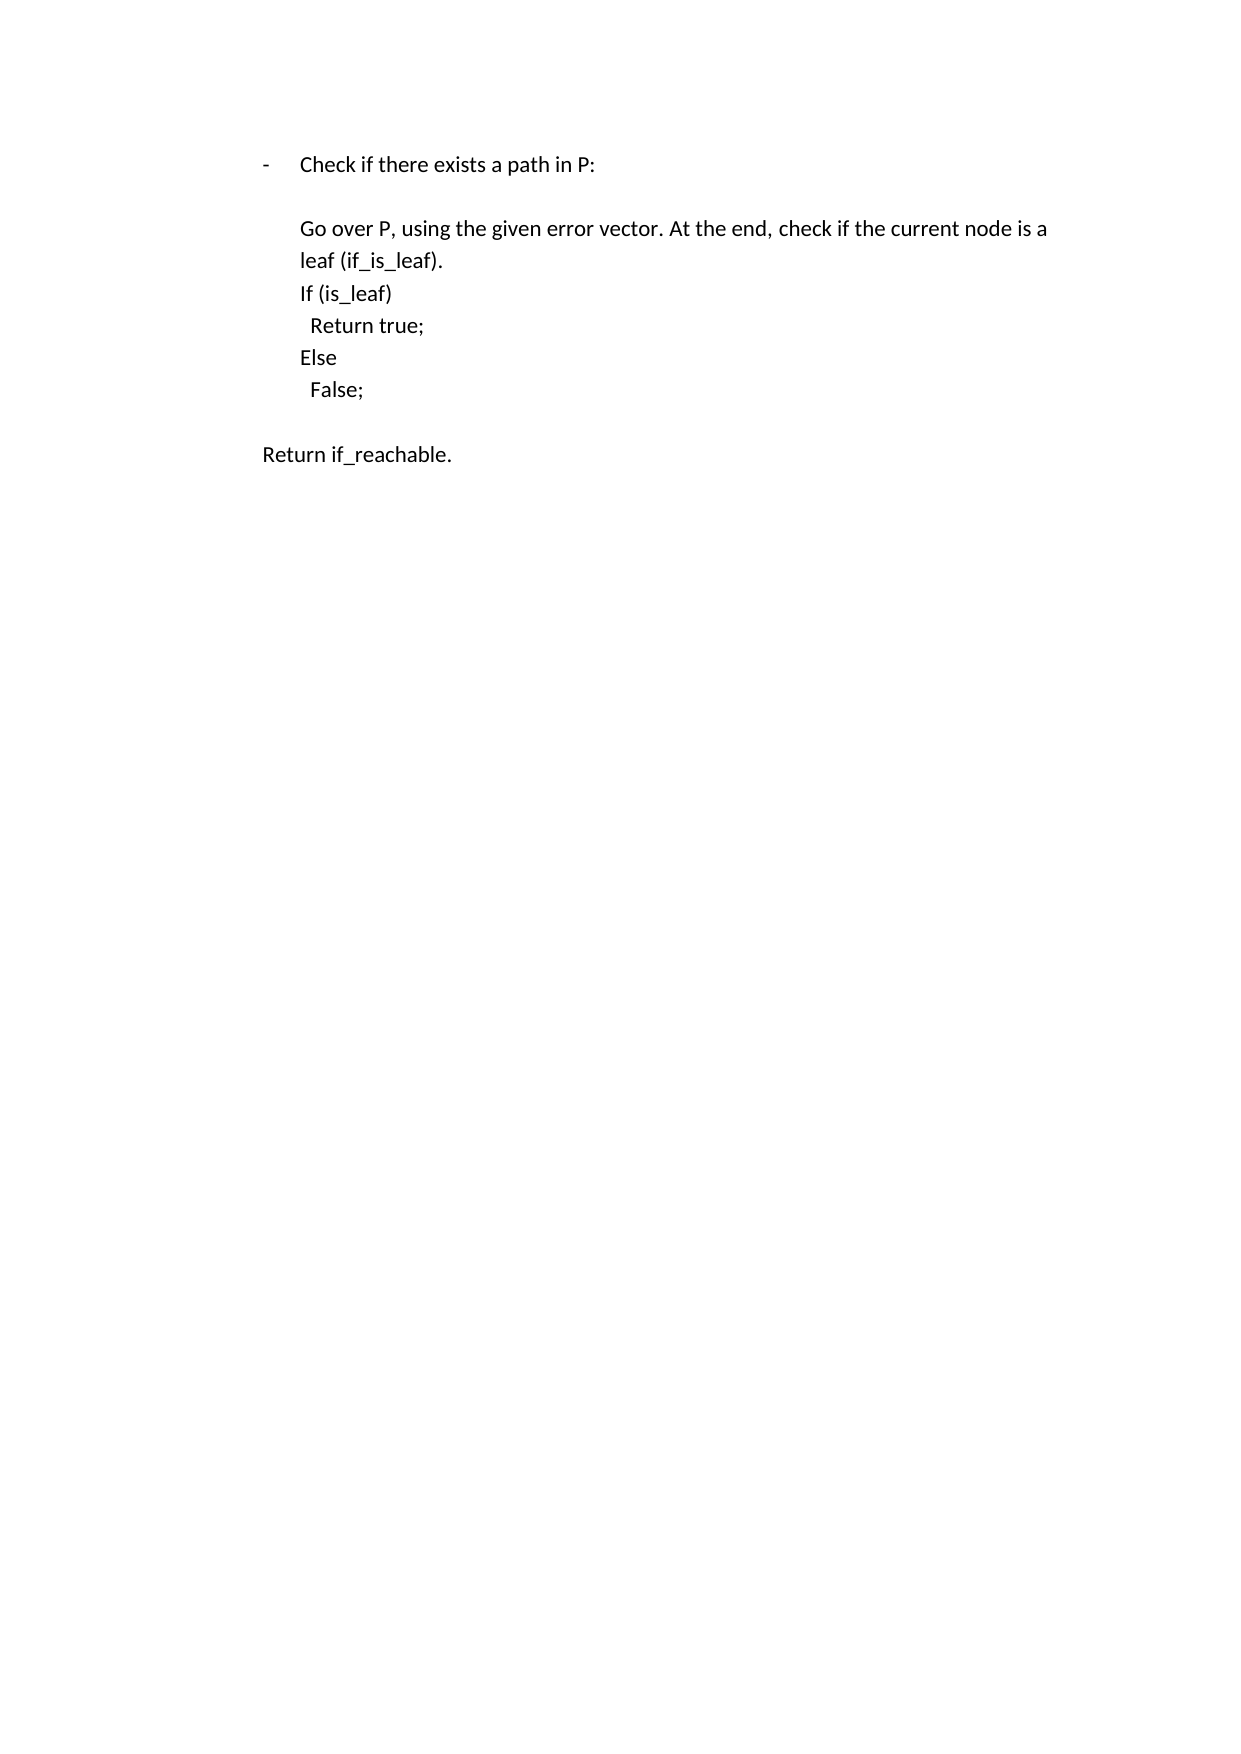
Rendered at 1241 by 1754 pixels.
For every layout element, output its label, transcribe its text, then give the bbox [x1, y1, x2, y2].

list Else [300, 343, 1053, 371]
list False; [300, 375, 1053, 403]
list Return true; [300, 311, 1053, 339]
list Go over P, using the given error vector. At the end, check if the current node is a leaf (if_is_leaf). [300, 214, 1053, 274]
list Return if_reachable. [262, 440, 1053, 468]
list If (is_leaf) [300, 279, 1053, 307]
list Check if there exists a path in P: [262, 150, 1053, 178]
